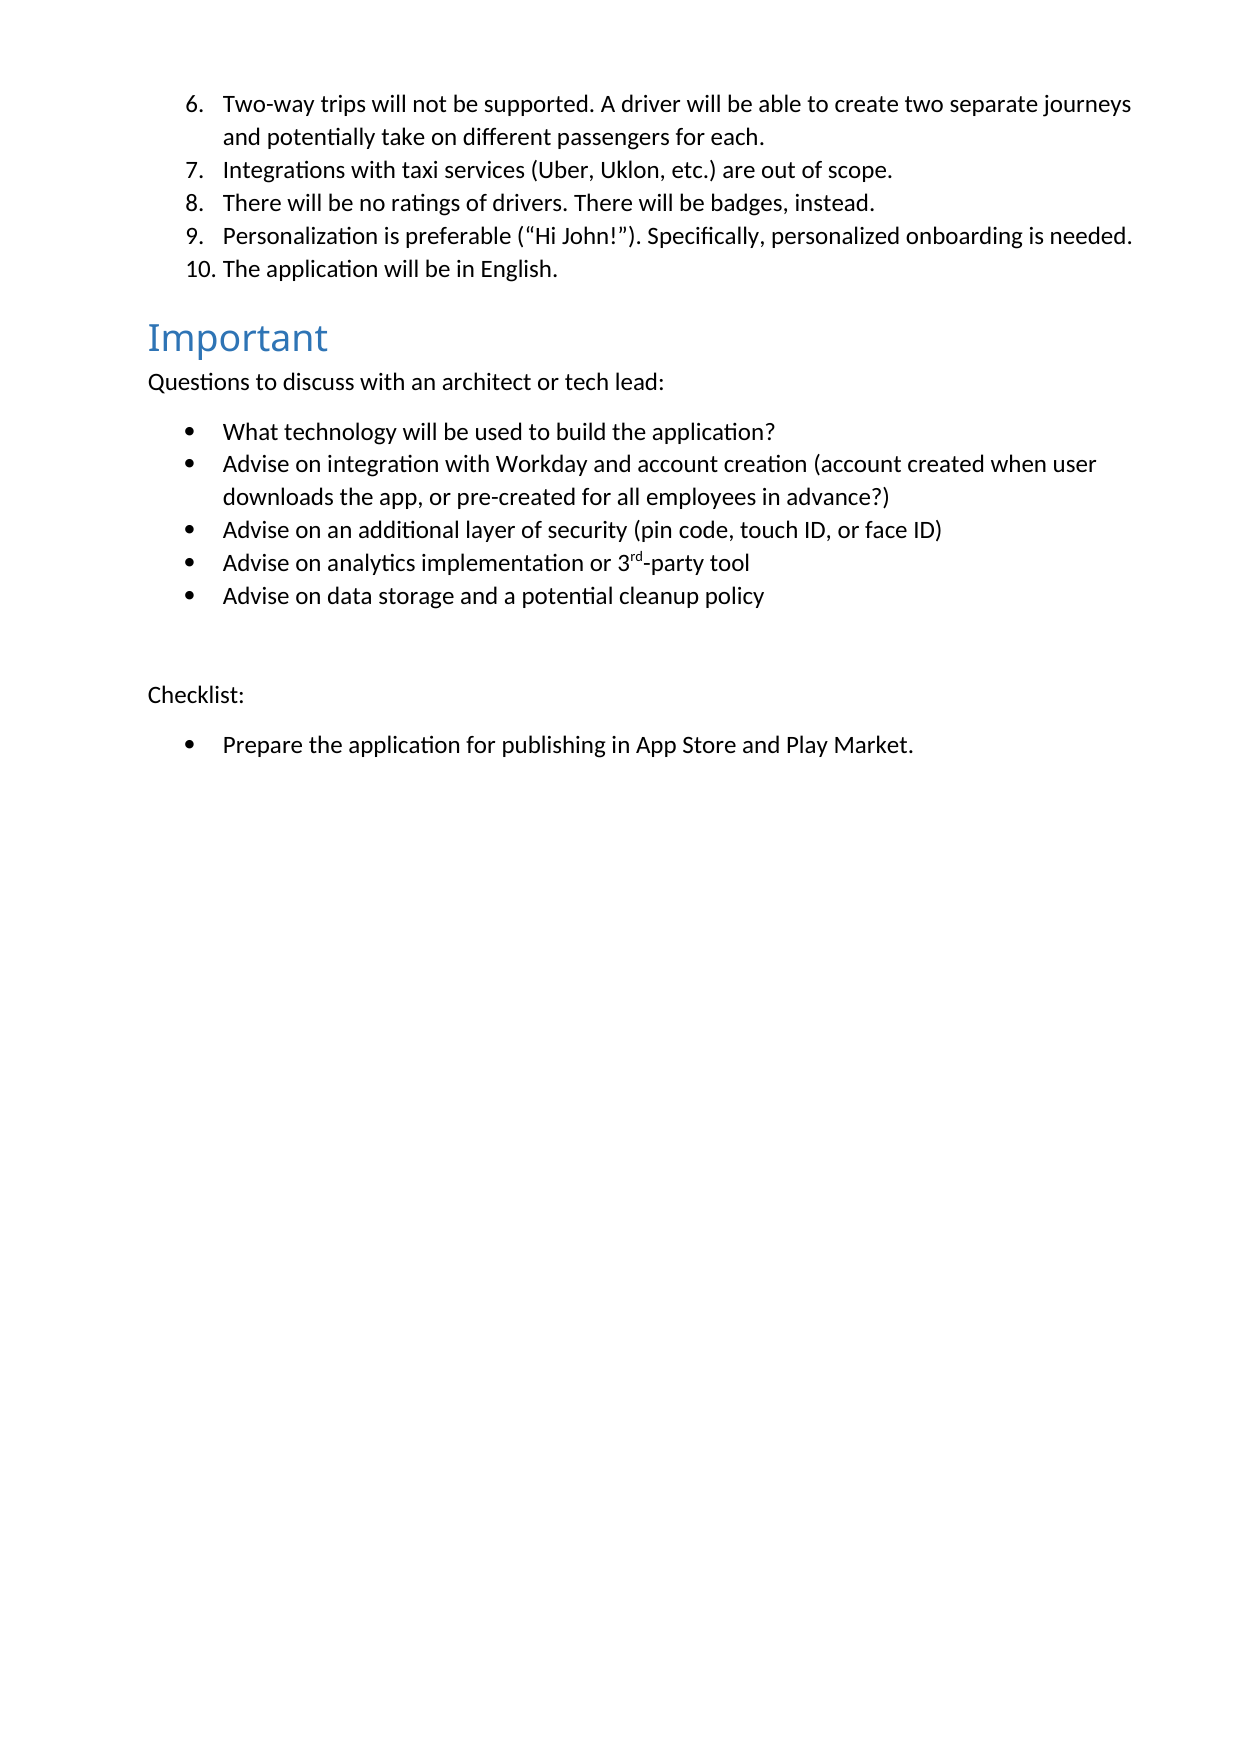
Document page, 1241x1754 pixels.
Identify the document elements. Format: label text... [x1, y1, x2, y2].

list Personalization is preferable (“Hi John!”). Specifically, personalized onboarding is needed. [185, 220, 1152, 251]
list The application will be in English. [185, 253, 1152, 284]
list There will be no ratings of drivers. There will be badges, instead. [185, 187, 1152, 218]
list Advise on data storage and a potential cleanup policy [185, 580, 1152, 611]
subtitle Important [148, 311, 1152, 362]
text Questions to discuss with an architect or tech lead: [148, 366, 1152, 397]
list Advise on integration with Workday and account creation (account created when user downloads the app, or pre-created for all employees in advance?) [185, 449, 1152, 512]
list Integrations with taxi services (Uber, Uklon, etc.) are out of scope. [185, 154, 1152, 185]
list What technology will be used to build the application? [185, 416, 1152, 446]
list Advise on an additional layer of security (pin code, touch ID, or face ID) [185, 514, 1152, 545]
list Prepare the application for publishing in App Store and Play Market. [185, 729, 1152, 759]
text Checklist: [148, 679, 1152, 710]
list Advise on analytics implementation or 3rd-party tool [185, 547, 1152, 578]
list Two-way trips will not be supported. A driver will be able to create two separate journeys and potentially take on different passengers for each. [185, 88, 1152, 152]
